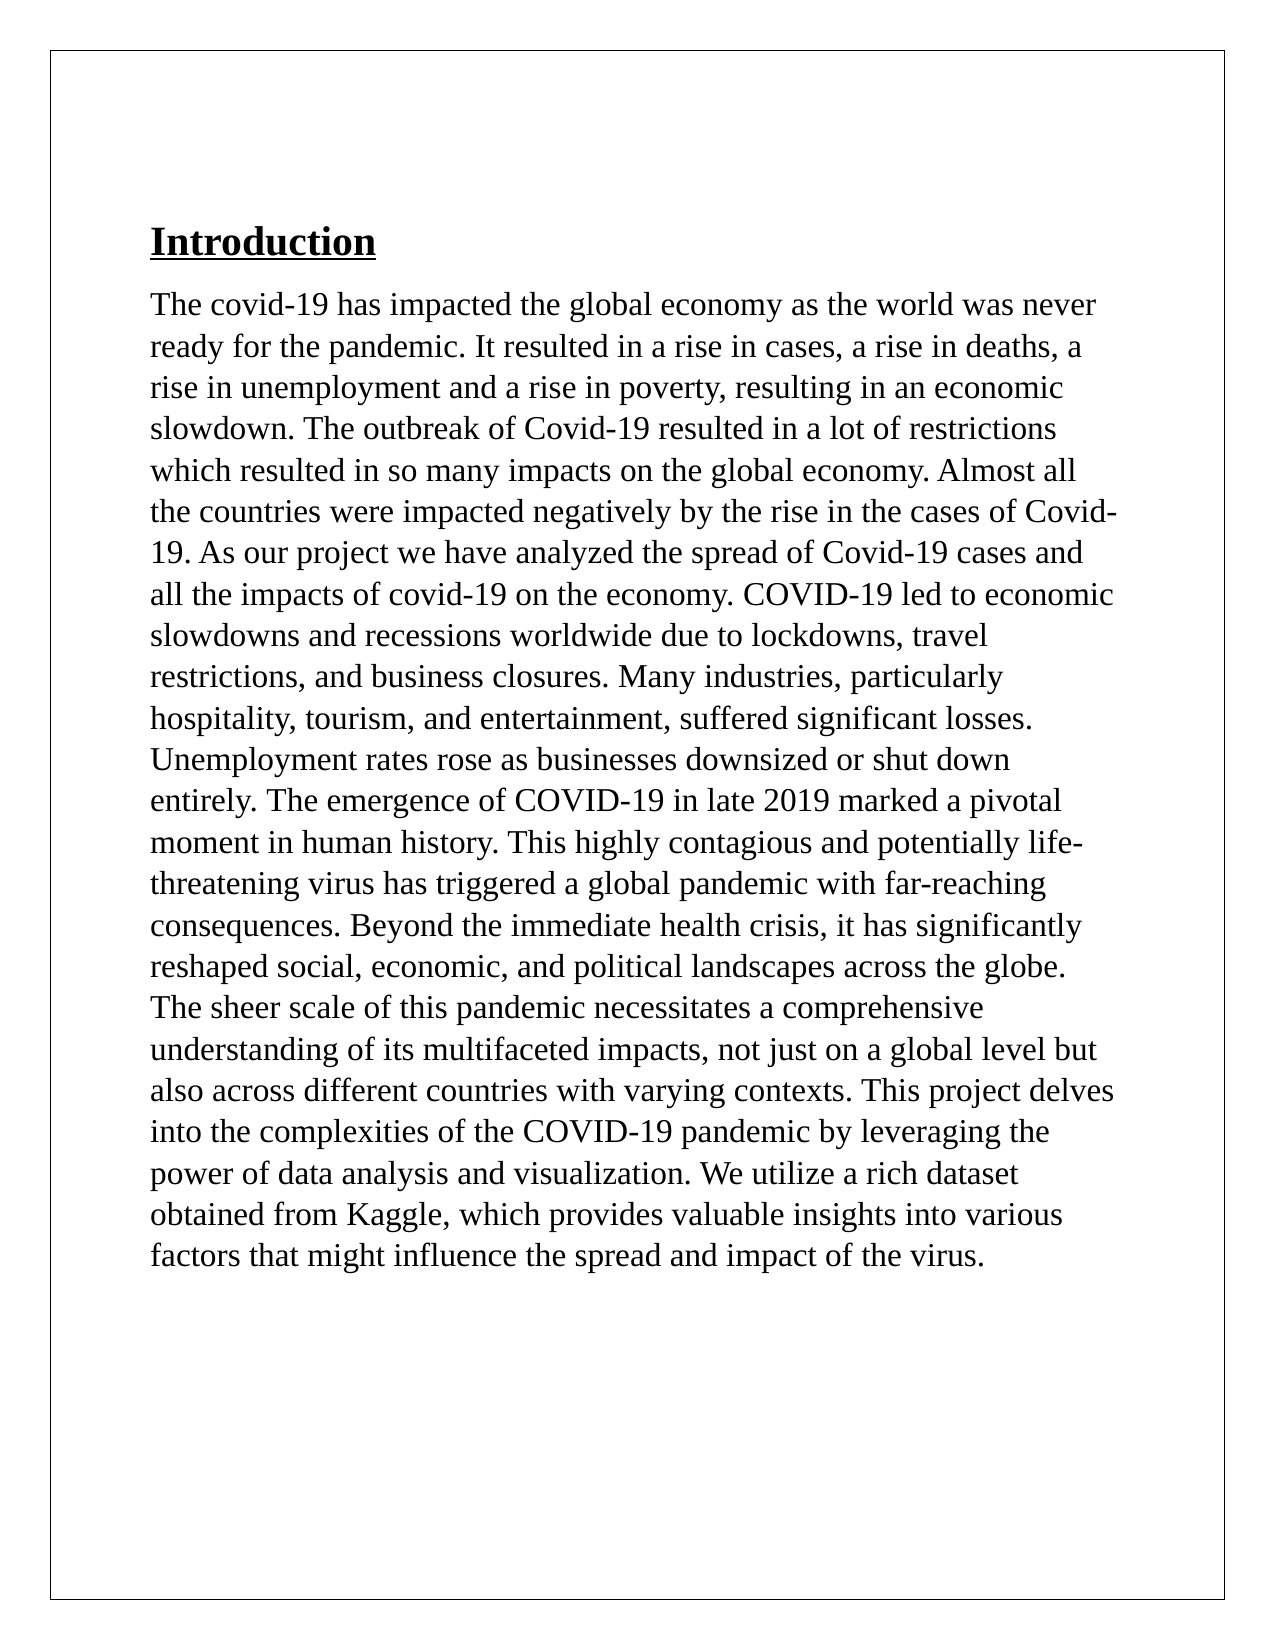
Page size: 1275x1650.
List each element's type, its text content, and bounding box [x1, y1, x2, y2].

text Introduction [150, 216, 1125, 264]
text The covid-19 has impacted the global economy as the world was never ready for the pandemic. It resulted in a rise in cases, a rise in deaths, a rise in unemployment and a rise in poverty, resulting in an economic slowdown. The outbreak of Covid-19 resulted in a lot of restrictions which resulted in so many impacts on the global economy. Almost all the countries were impacted negatively by the rise in the cases of Covid-19. As our project we have analyzed the spread of Covid-19 cases and all the impacts of covid-19 on the economy. COVID-19 led to economic slowdowns and recessions worldwide due to lockdowns, travel restrictions, and business closures. Many industries, particularly hospitality, tourism, and entertainment, suffered significant losses. Unemployment rates rose as businesses downsized or shut down entirely. The emergence of COVID-19 in late 2019 marked a pivotal moment in human history. This highly contagious and potentially life-threatening virus has triggered a global pandemic with far-reaching consequences. Beyond the immediate health crisis, it has significantly reshaped social, economic, and political landscapes across the globe. The sheer scale of this pandemic necessitates a comprehensive understanding of its multifaceted impacts, not just on a global level but also across different countries with varying contexts. This project delves into the complexities of the COVID-19 pandemic by leveraging the power of data analysis and visualization. We utilize a rich dataset obtained from Kaggle, which provides valuable insights into various factors that might influence the spread and impact of the virus. [150, 284, 1125, 1274]
